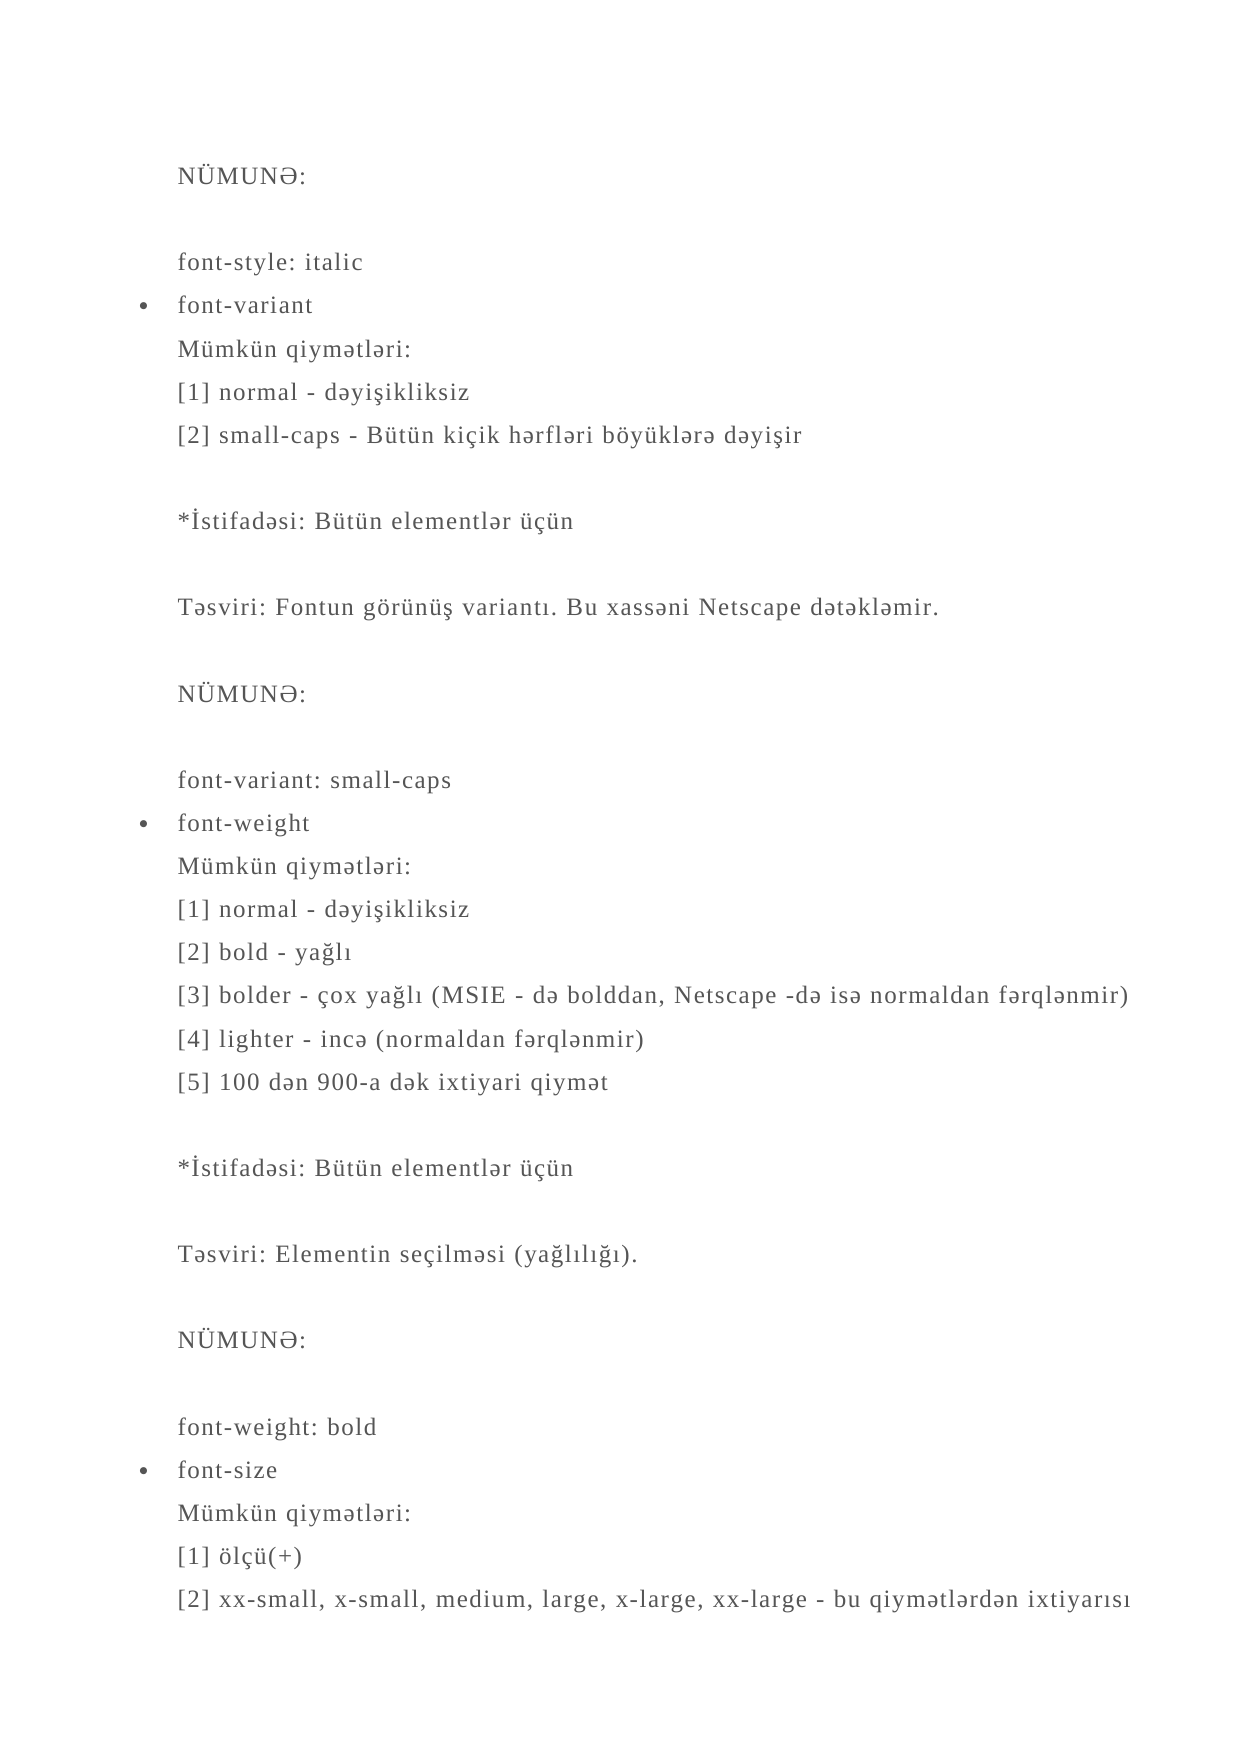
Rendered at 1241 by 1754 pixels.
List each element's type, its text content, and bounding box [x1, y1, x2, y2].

text Mümkün qiymətləri: [1] normal - dəyişikliksiz [2] bold - yağlı [3] bolder - çox yağlı (MSIE - də bolddan, Netscape -də isə normaldan fərqlənmir) [4] lighter - incə (normaldan fərqlənmir) [5] 100 dən 900-a dək ixtiyari qiymət *İstifadəsi: Bütün elementlər üçün Təsviri: Elementin seçilməsi (yağlılığı). NÜMUNƏ: font-weight: bold [177, 851, 1152, 1441]
list font-weight [140, 808, 1152, 837]
text Mümkün qiymətləri: [1] normal - dəyişikliksiz [2] small-caps - Bütün kiçik hərfləri böyüklərə dəyişir *İstifadəsi: Bütün elementlər üçün Təsviri: Fontun görünüş variantı. Bu xassəni Netscape dətəkləmir. NÜMUNƏ: font-variant: small-caps [177, 334, 1152, 794]
list font-size [140, 1455, 1152, 1484]
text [177, 1498, 1152, 1613]
list font-variant [140, 291, 1152, 319]
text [177, 118, 1152, 276]
